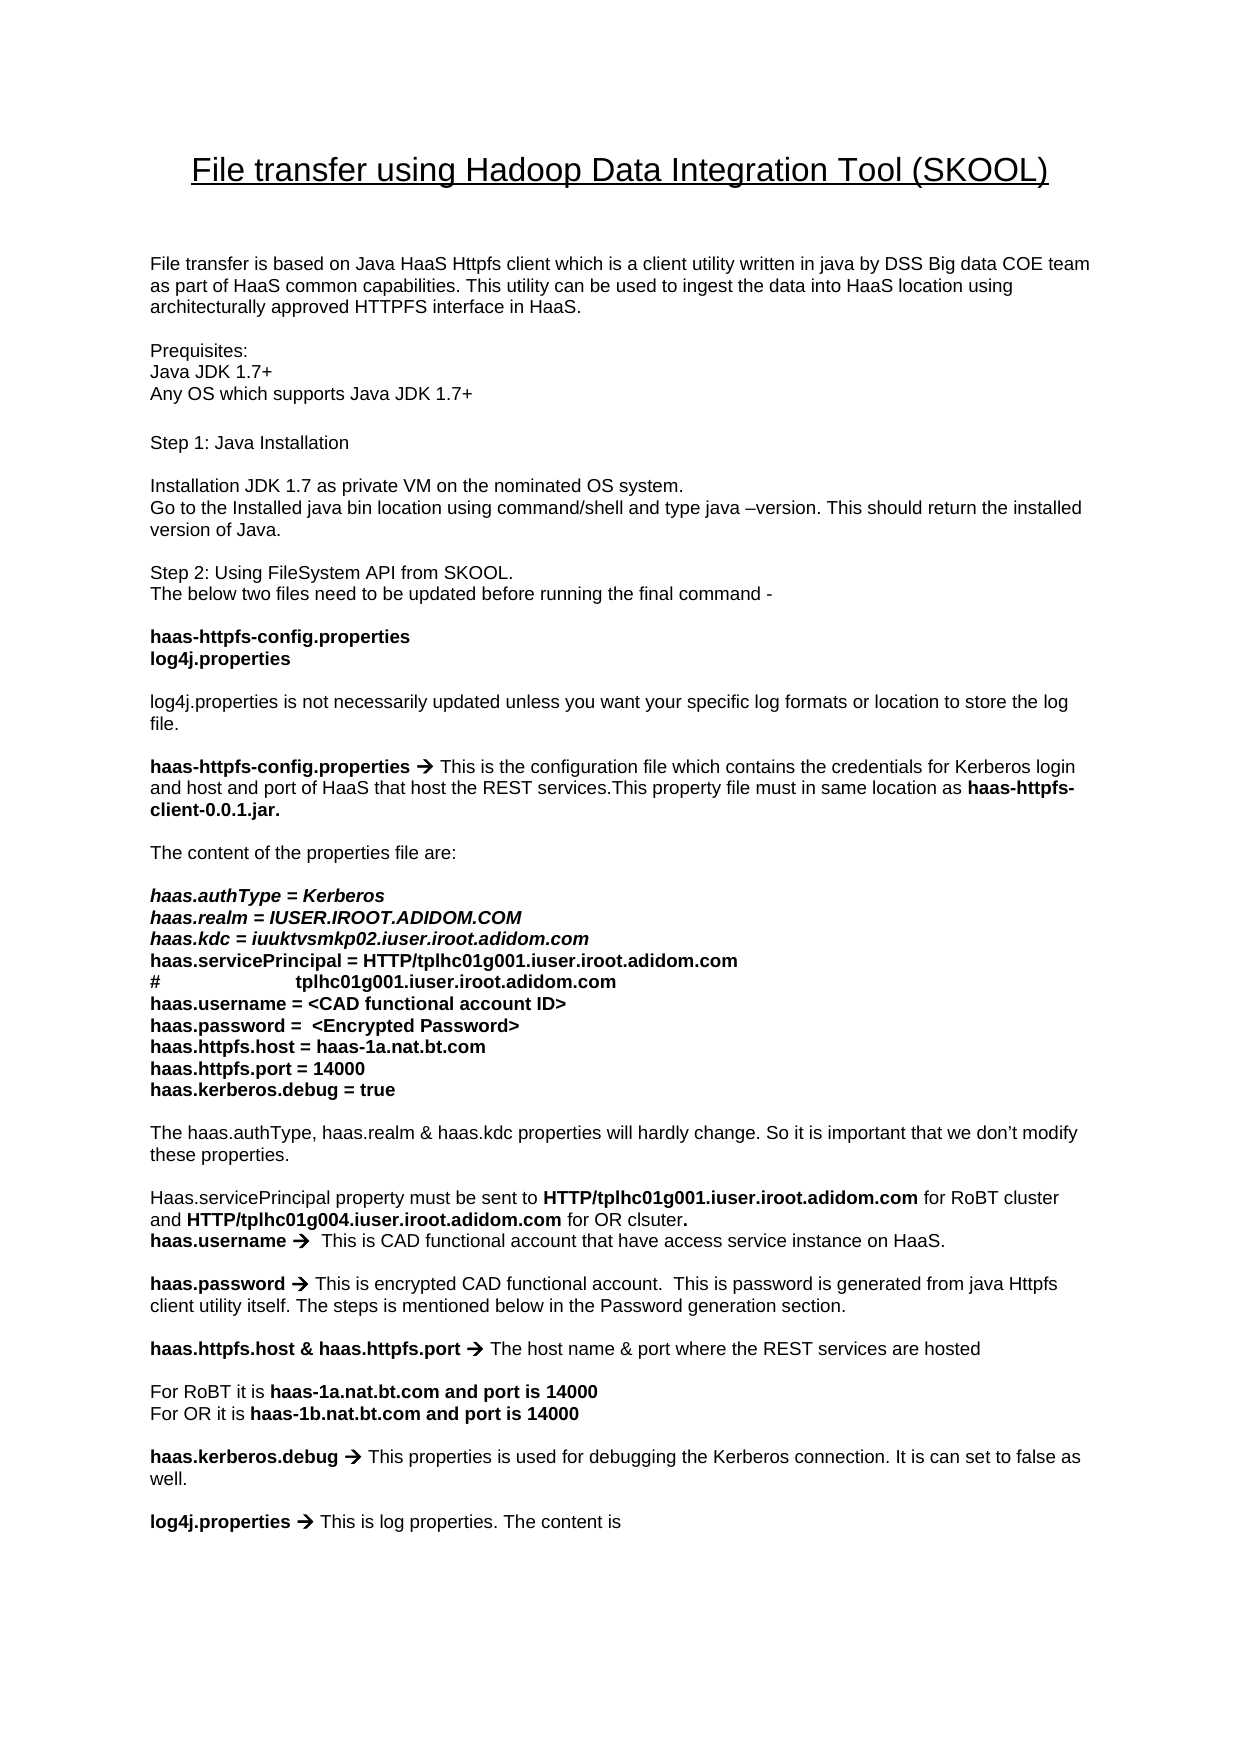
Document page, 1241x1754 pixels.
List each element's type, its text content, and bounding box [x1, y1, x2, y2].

text Java JDK 1.7+ [150, 361, 1090, 382]
text haas.kerberos.debug This properties is used for debugging the Kerberos connection. It is can set to false as well. [150, 1446, 1090, 1489]
text Go to the Installed java bin location using command/shell and type java –version. This should return the installed version of Java. [150, 497, 1090, 540]
text log4j.properties This is log properties. The content is [150, 1511, 1090, 1532]
text haas-httpfs-config.properties This is the configuration file which contains the credentials for Kerberos login and host and port of HaaS that host the REST services.This property file must in same location as haas-httpfs-client-0.0.1.jar. [150, 756, 1090, 820]
text log4j.properties is not necessarily updated unless you want your specific log formats or location to store the log file. [150, 691, 1090, 734]
text haas.httpfs.host = haas-1a.nat.bt.com [150, 1036, 1090, 1057]
text haas.kdc = iuuktvsmkp02.iuser.iroot.adidom.com [150, 928, 1090, 950]
text File transfer is based on Java HaaS Httpfs client which is a client utility written in java by DSS Big data COE team as part of HaaS common capabilities. This utility can be used to ingest the data into HaaS location using architecturally approved HTTPFS interface in HaaS. [150, 253, 1090, 318]
text Installation JDK 1.7 as private VM on the nominated OS system. [150, 475, 1090, 497]
text haas.password = <Encrypted Password> [150, 1014, 1090, 1036]
text For RoBT it is haas-1a.nat.bt.com and port is 14000 [150, 1381, 1090, 1403]
text The below two files need to be updated before running the final command - [150, 583, 1090, 604]
text File transfer using Hadoop Data Integration Tool (SKOOL) [150, 150, 1090, 188]
text haas.httpfs.host & haas.httpfs.port The host name & port where the REST services are hosted [150, 1338, 1090, 1360]
text haas-httpfs-config.properties [150, 626, 1090, 648]
text Step 2: Using FileSystem API from SKOOL. [150, 561, 1090, 583]
text For OR it is haas-1b.nat.bt.com and port is 14000 [150, 1403, 1090, 1424]
text The content of the properties file are: [150, 842, 1090, 863]
text The haas.authType, haas.realm & haas.kdc properties will hardly change. So it is important that we don’t modify these properties. [150, 1122, 1090, 1165]
text log4j.properties [150, 648, 1090, 669]
text Haas.servicePrincipal property must be sent to HTTP/tplhc01g001.iuser.iroot.adidom.com for RoBT cluster and HTTP/tplhc01g004.iuser.iroot.adidom.com for OR clsuter. [150, 1187, 1090, 1230]
text Step 1: Java Installation [150, 432, 1090, 454]
text haas.username This is CAD functional account that have access service instance on HaaS. [150, 1230, 1090, 1252]
text Any OS which supports Java JDK 1.7+ [150, 382, 1090, 404]
text haas.authType = Kerberos [150, 885, 1090, 907]
text haas.password This is encrypted CAD functional account. This is password is generated from java Httpfs client utility itself. The steps is mentioned below in the Password generation section. [150, 1273, 1090, 1316]
text haas.httpfs.port = 14000 [150, 1057, 1090, 1079]
text # tplhc01g001.iuser.iroot.adidom.com [150, 971, 1090, 993]
text haas.servicePrincipal = HTTP/tplhc01g001.iuser.iroot.adidom.com [150, 950, 1090, 971]
text haas.username = <CAD functional account ID> [150, 993, 1090, 1014]
text haas.kerberos.debug = true [150, 1079, 1090, 1101]
text haas.realm = IUSER.IROOT.ADIDOM.COM [150, 907, 1090, 928]
text Prequisites: [150, 339, 1090, 361]
